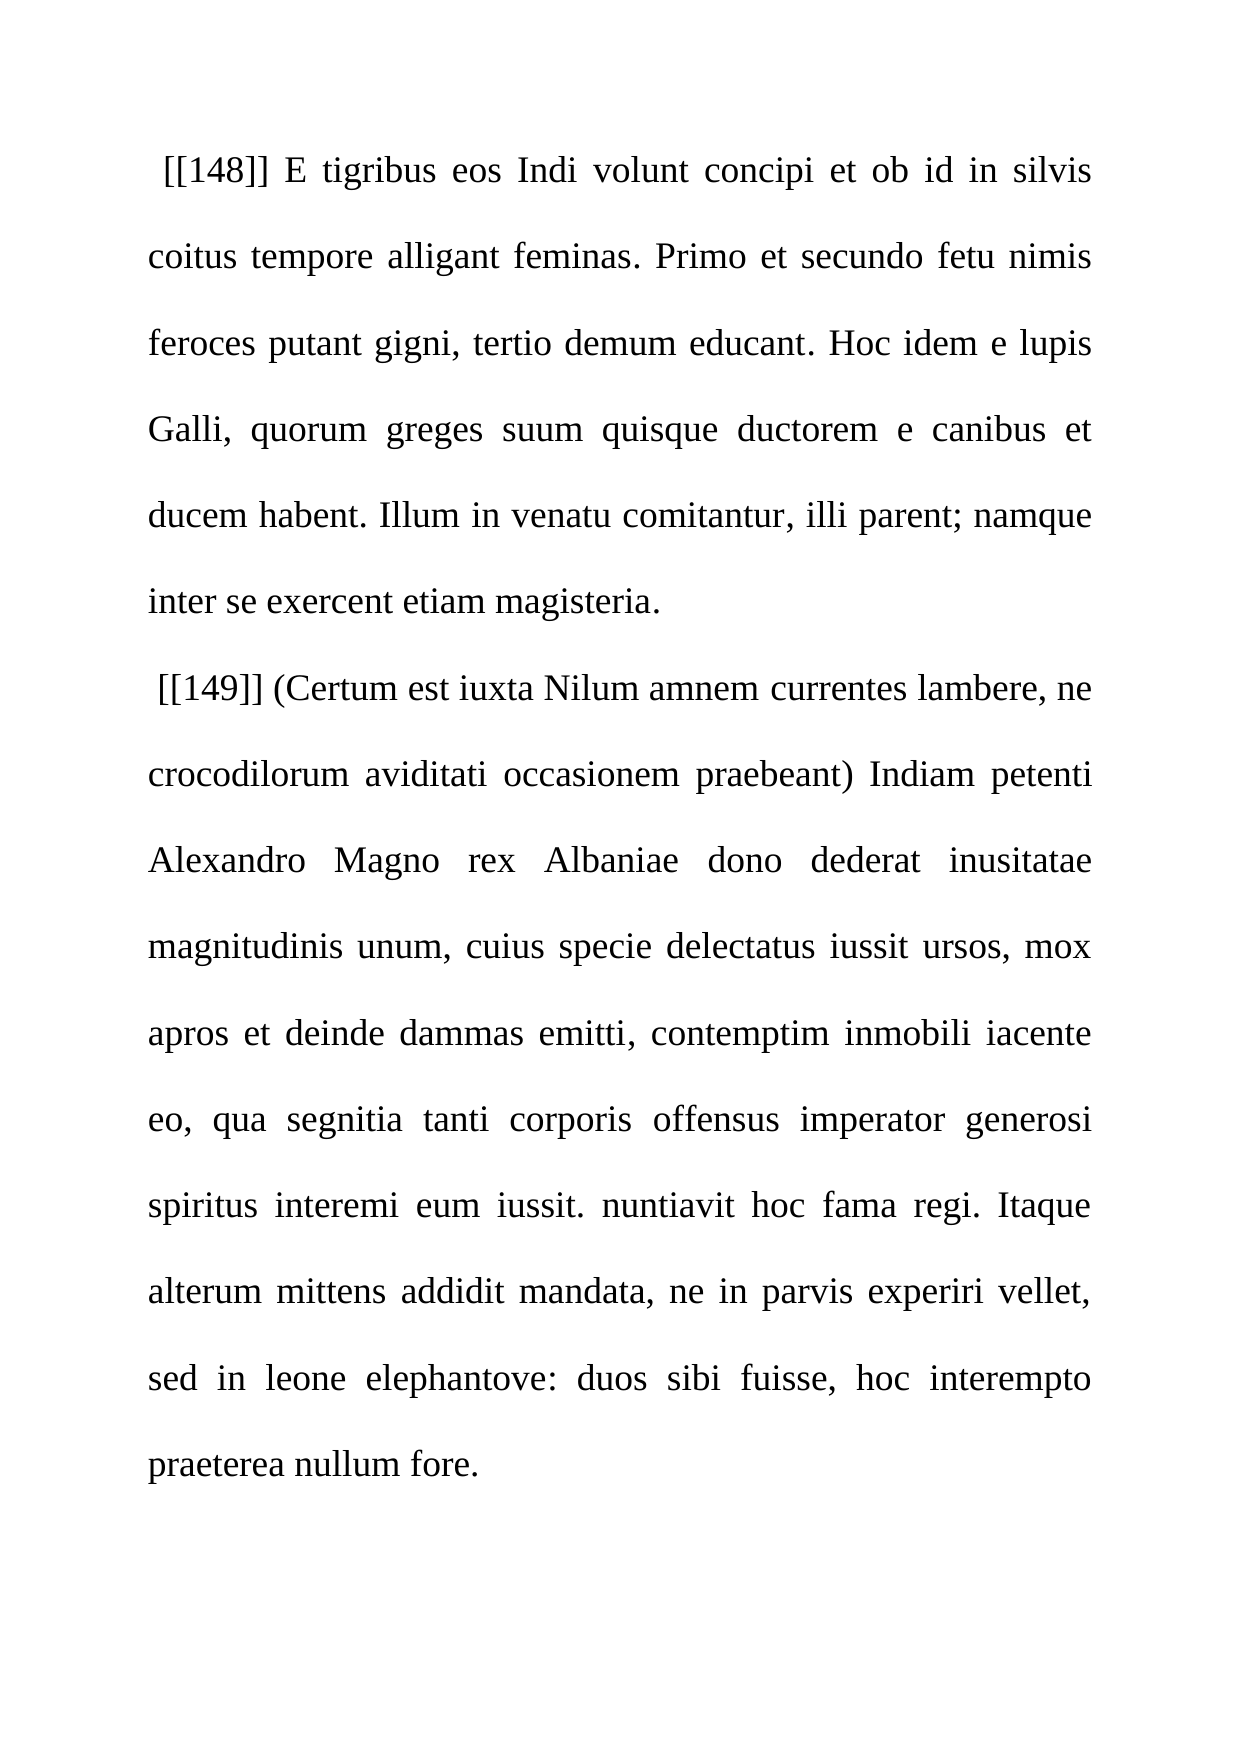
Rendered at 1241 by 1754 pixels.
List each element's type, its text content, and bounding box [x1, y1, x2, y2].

text [[149]] (Certum est iuxta Nilum amnem currentes lambere, ne crocodilorum aviditati occasionem praebeant) Indiam petenti Alexandro Magno rex Albaniae dono dederat inusitatae magnitudinis unum, cuius specie delectatus iussit ursos, mox apros et deinde dammas emitti, contemptim inmobili iacente eo, qua segnitia tanti corporis offensus imperator generosi spiritus interemi eum iussit. nuntiavit hoc fama regi. Itaque alterum mittens addidit mandata, ne in parvis experiri vellet, sed in leone elephantove: duos sibi fuisse, hoc interempto praeterea nullum fore. [148, 665, 1093, 1484]
text [[148]] E tigribus eos Indi volunt concipi et ob id in silvis coitus tempore alligant feminas. Primo et secundo fetu nimis feroces putant gigni, tertio demum educant. Hoc idem e lupis Galli, quorum greges suum quisque ductorem e canibus et ducem habent. Illum in venatu comitantur, illi parent; namque inter se exercent etiam magisteria. [148, 148, 1093, 622]
